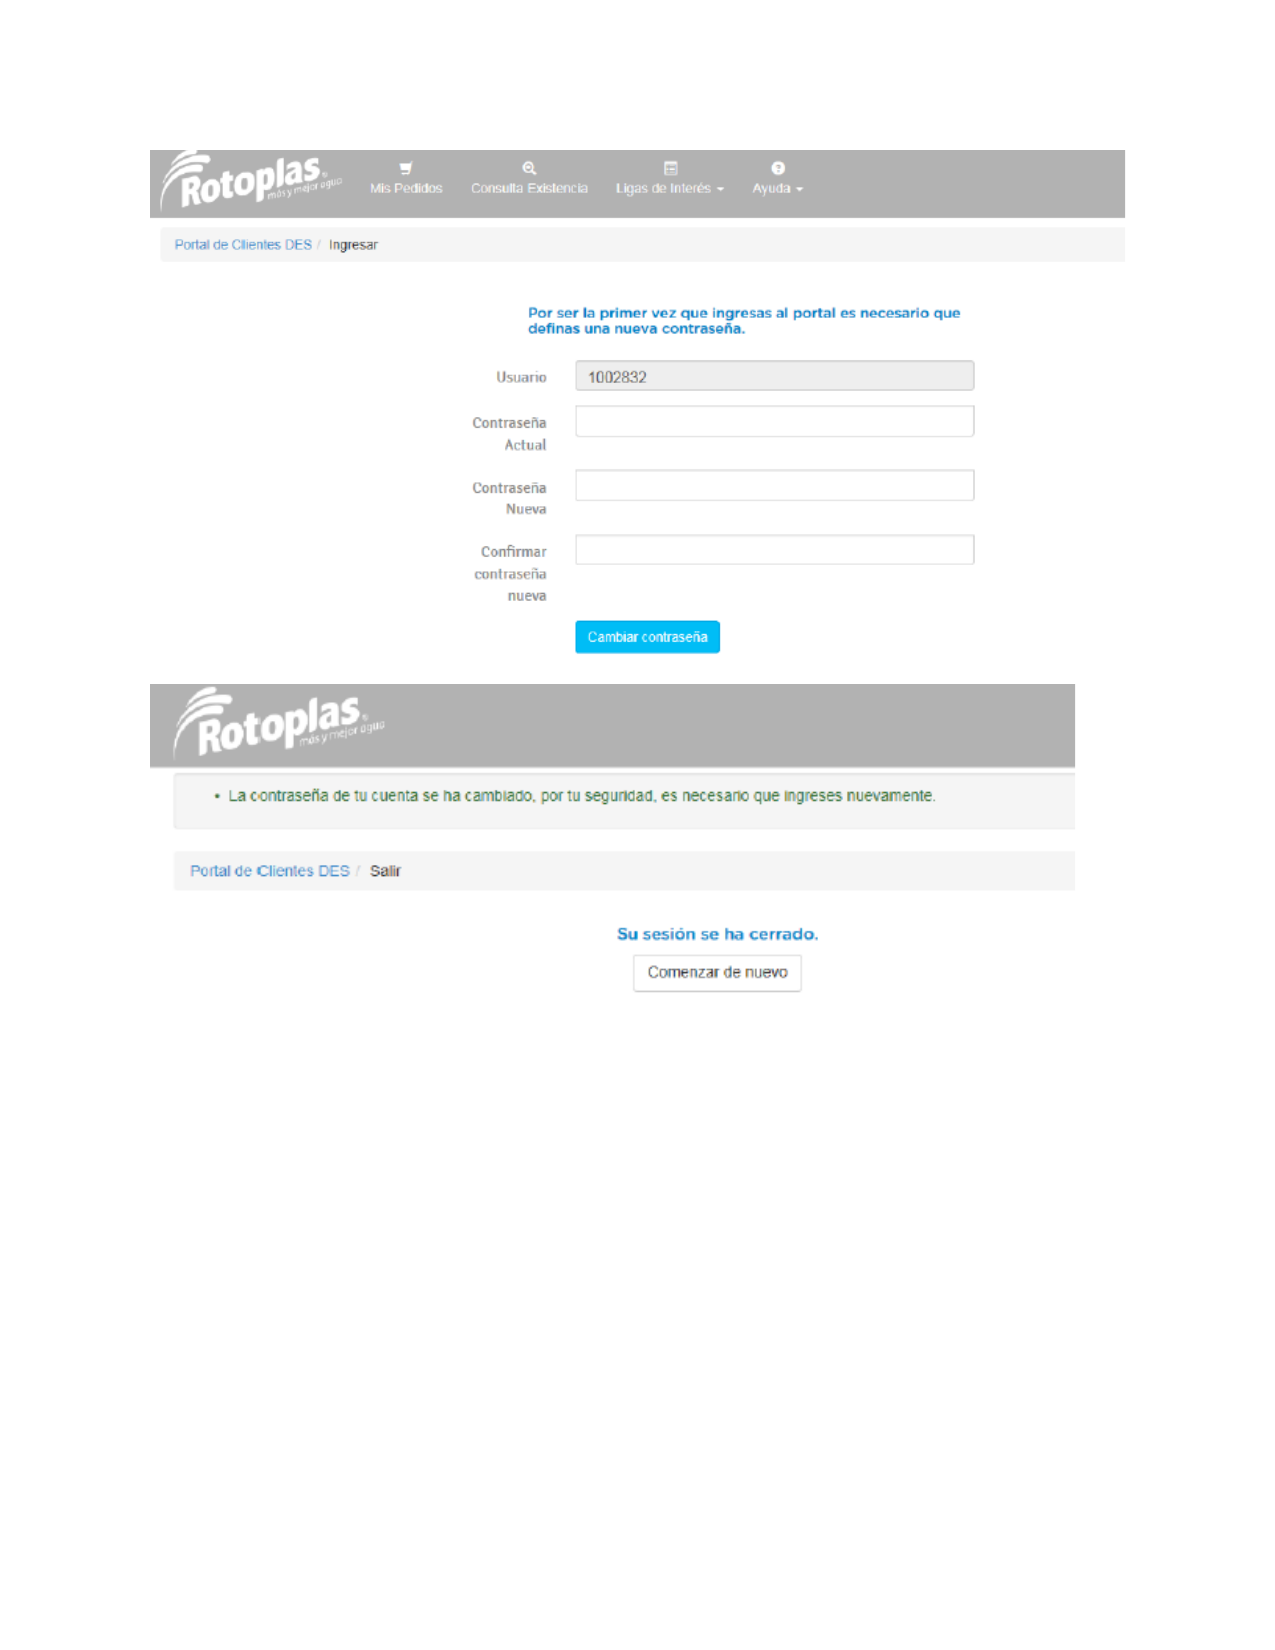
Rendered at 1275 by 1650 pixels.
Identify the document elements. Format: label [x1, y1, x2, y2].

picture [150, 150, 1125, 666]
picture [150, 684, 1075, 1005]
